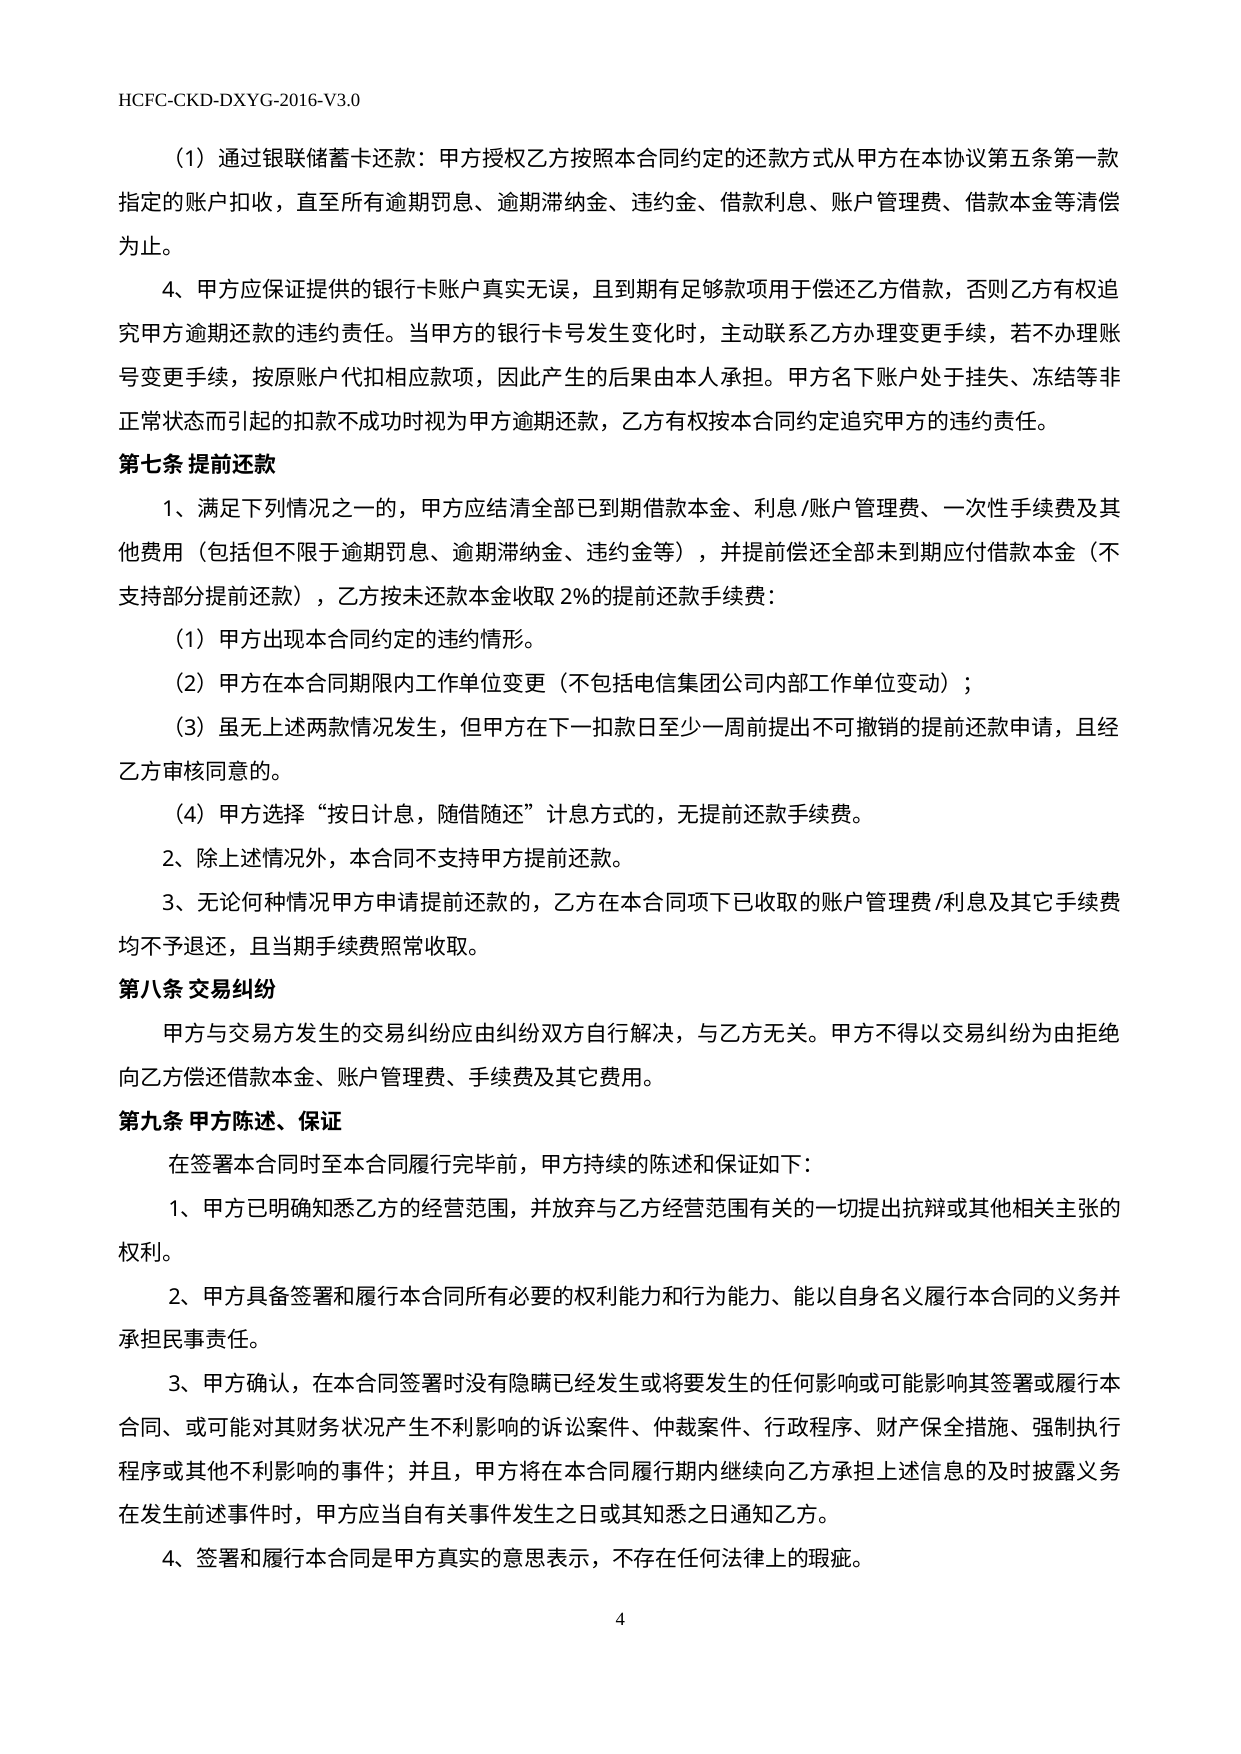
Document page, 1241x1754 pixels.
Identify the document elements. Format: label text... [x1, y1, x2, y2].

text 第八条 交易纠纷 [118, 963, 1122, 1007]
text （1）通过银联储蓄卡还款：甲方授权乙方按照本合同约定的还款方式从甲方在本协议第五条第一款指定的账户扣收，直至所有逾期罚息、逾期滞纳金、违约金、借款利息、账户管理费、借款本金等清偿为止。 [118, 132, 1122, 263]
text （4）甲方选择“按日计息，随借随还”计息方式的，无提前还款手续费。 [118, 788, 1122, 832]
text 甲方与交易方发生的交易纠纷应由纠纷双方自行解决，与乙方无关。甲方不得以交易纠纷为由拒绝向乙方偿还借款本金、账户管理费、手续费及其它费用。 [118, 1007, 1122, 1094]
text 4、签署和履行本合同是甲方真实的意思表示，不存在任何法律上的瑕疵。 [118, 1532, 1122, 1575]
text 3、无论何种情况甲方申请提前还款的，乙方在本合同项下已收取的账户管理费/利息及其它手续费均不予退还，且当期手续费照常收取。 [118, 875, 1122, 963]
text 第九条 甲方陈述、保证 [118, 1094, 1122, 1138]
text （3）虽无上述两款情况发生，但甲方在下一扣款日至少一周前提出不可撤销的提前还款申请，且经乙方审核同意的。 [118, 700, 1122, 788]
text （2）甲方在本合同期限内工作单位变更（不包括电信集团公司内部工作单位变动）； [118, 657, 1122, 700]
text 2、甲方具备签署和履行本合同所有必要的权利能力和行为能力、能以自身名义履行本合同的义务并承担民事责任。 [118, 1269, 1122, 1357]
text 1、满足下列情况之一的，甲方应结清全部已到期借款本金、利息/账户管理费、一次性手续费及其他费用（包括但不限于逾期罚息、逾期滞纳金、违约金等），并提前偿还全部未到期应付借款本金（不支持部分提前还款），乙方按未还款本金收取2%的提前还款手续费： [118, 482, 1122, 613]
text 2、除上述情况外，本合同不支持甲方提前还款。 [118, 832, 1122, 875]
text 第七条 提前还款 [118, 438, 1122, 482]
text 在签署本合同时至本合同履行完毕前，甲方持续的陈述和保证如下： [118, 1138, 1122, 1182]
text （1）甲方出现本合同约定的违约情形。 [118, 613, 1122, 657]
text 4、甲方应保证提供的银行卡账户真实无误，且到期有足够款项用于偿还乙方借款，否则乙方有权追究甲方逾期还款的违约责任。当甲方的银行卡号发生变化时，主动联系乙方办理变更手续，若不办理账号变更手续，按原账户代扣相应款项，因此产生的后果由本人承担。甲方名下账户处于挂失、冻结等非正常状态而引起的扣款不成功时视为甲方逾期还款，乙方有权按本合同约定追究甲方的违约责任。 [118, 263, 1122, 438]
text 3、甲方确认，在本合同签署时没有隐瞒已经发生或将要发生的任何影响或可能影响其签署或履行本合同、或可能对其财务状况产生不利影响的诉讼案件、仲裁案件、行政程序、财产保全措施、强制执行程序或其他不利影响的事件；并且，甲方将在本合同履行期内继续向乙方承担上述信息的及时披露义务。在发生前述事件时，甲方应当自有关事件发生之日或其知悉之日通知乙方。 [118, 1357, 1122, 1532]
text 1、甲方已明确知悉乙方的经营范围，并放弃与乙方经营范围有关的一切提出抗辩或其他相关主张的权利。 [118, 1182, 1122, 1269]
